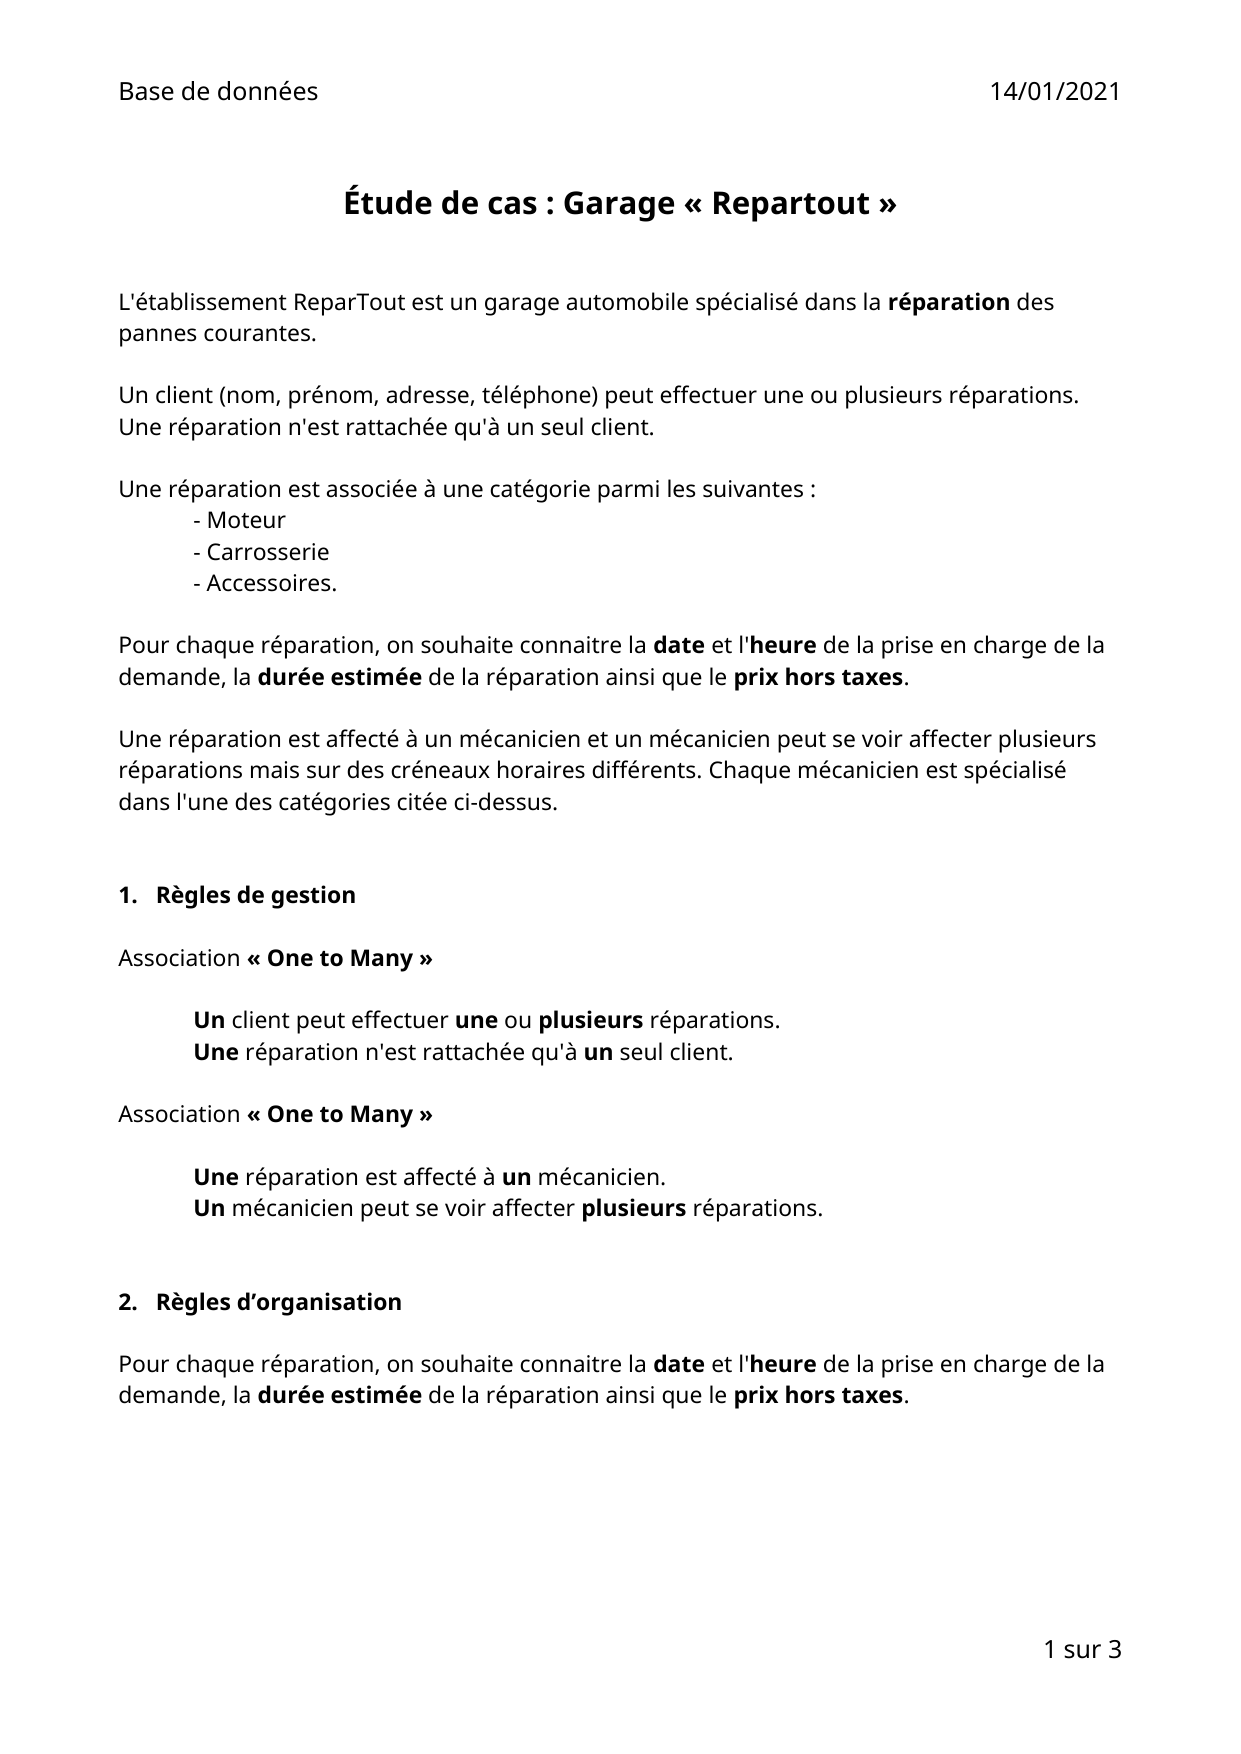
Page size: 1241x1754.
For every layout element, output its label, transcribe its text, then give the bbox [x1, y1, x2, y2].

list Règles d’organisation [118, 1286, 1122, 1317]
text Un client (nom, prénom, adresse, téléphone) peut effectuer une ou plusieurs réparations. Une réparation n'est rattachée qu'à un seul client. [118, 379, 1122, 442]
text Association « One to Many » [118, 1098, 1122, 1129]
text - Carrosserie [118, 536, 1122, 567]
text Un client peut effectuer une ou plusieurs réparations. [118, 1004, 1122, 1036]
text Un mécanicien peut se voir affecter plusieurs réparations. [118, 1192, 1122, 1223]
text L'établissement ReparTout est un garage automobile spécialisé dans la réparation des pannes courantes. [118, 286, 1122, 348]
text Pour chaque réparation, on souhaite connaitre la date et l'heure de la prise en charge de la demande, la durée estimée de la réparation ainsi que le prix hors taxes. [118, 1348, 1122, 1411]
text - Moteur [118, 504, 1122, 536]
text Étude de cas : Garage « Repartout » [118, 181, 1122, 223]
list Règles de gestion [118, 879, 1122, 911]
text Une réparation est affecté à un mécanicien. [118, 1161, 1122, 1192]
text Association « One to Many » [118, 942, 1122, 973]
text Une réparation est associée à une catégorie parmi les suivantes : [118, 473, 1122, 504]
text Une réparation n'est rattachée qu'à un seul client. [118, 1036, 1122, 1067]
text - Accessoires. [118, 567, 1122, 598]
text Une réparation est affecté à un mécanicien et un mécanicien peut se voir affecter plusieurs réparations mais sur des créneaux horaires différents. Chaque mécanicien est spécialisé dans l'une des catégories citée ci-dessus. [118, 723, 1122, 817]
text Pour chaque réparation, on souhaite connaitre la date et l'heure de la prise en charge de la demande, la durée estimée de la réparation ainsi que le prix hors taxes. [118, 629, 1122, 692]
